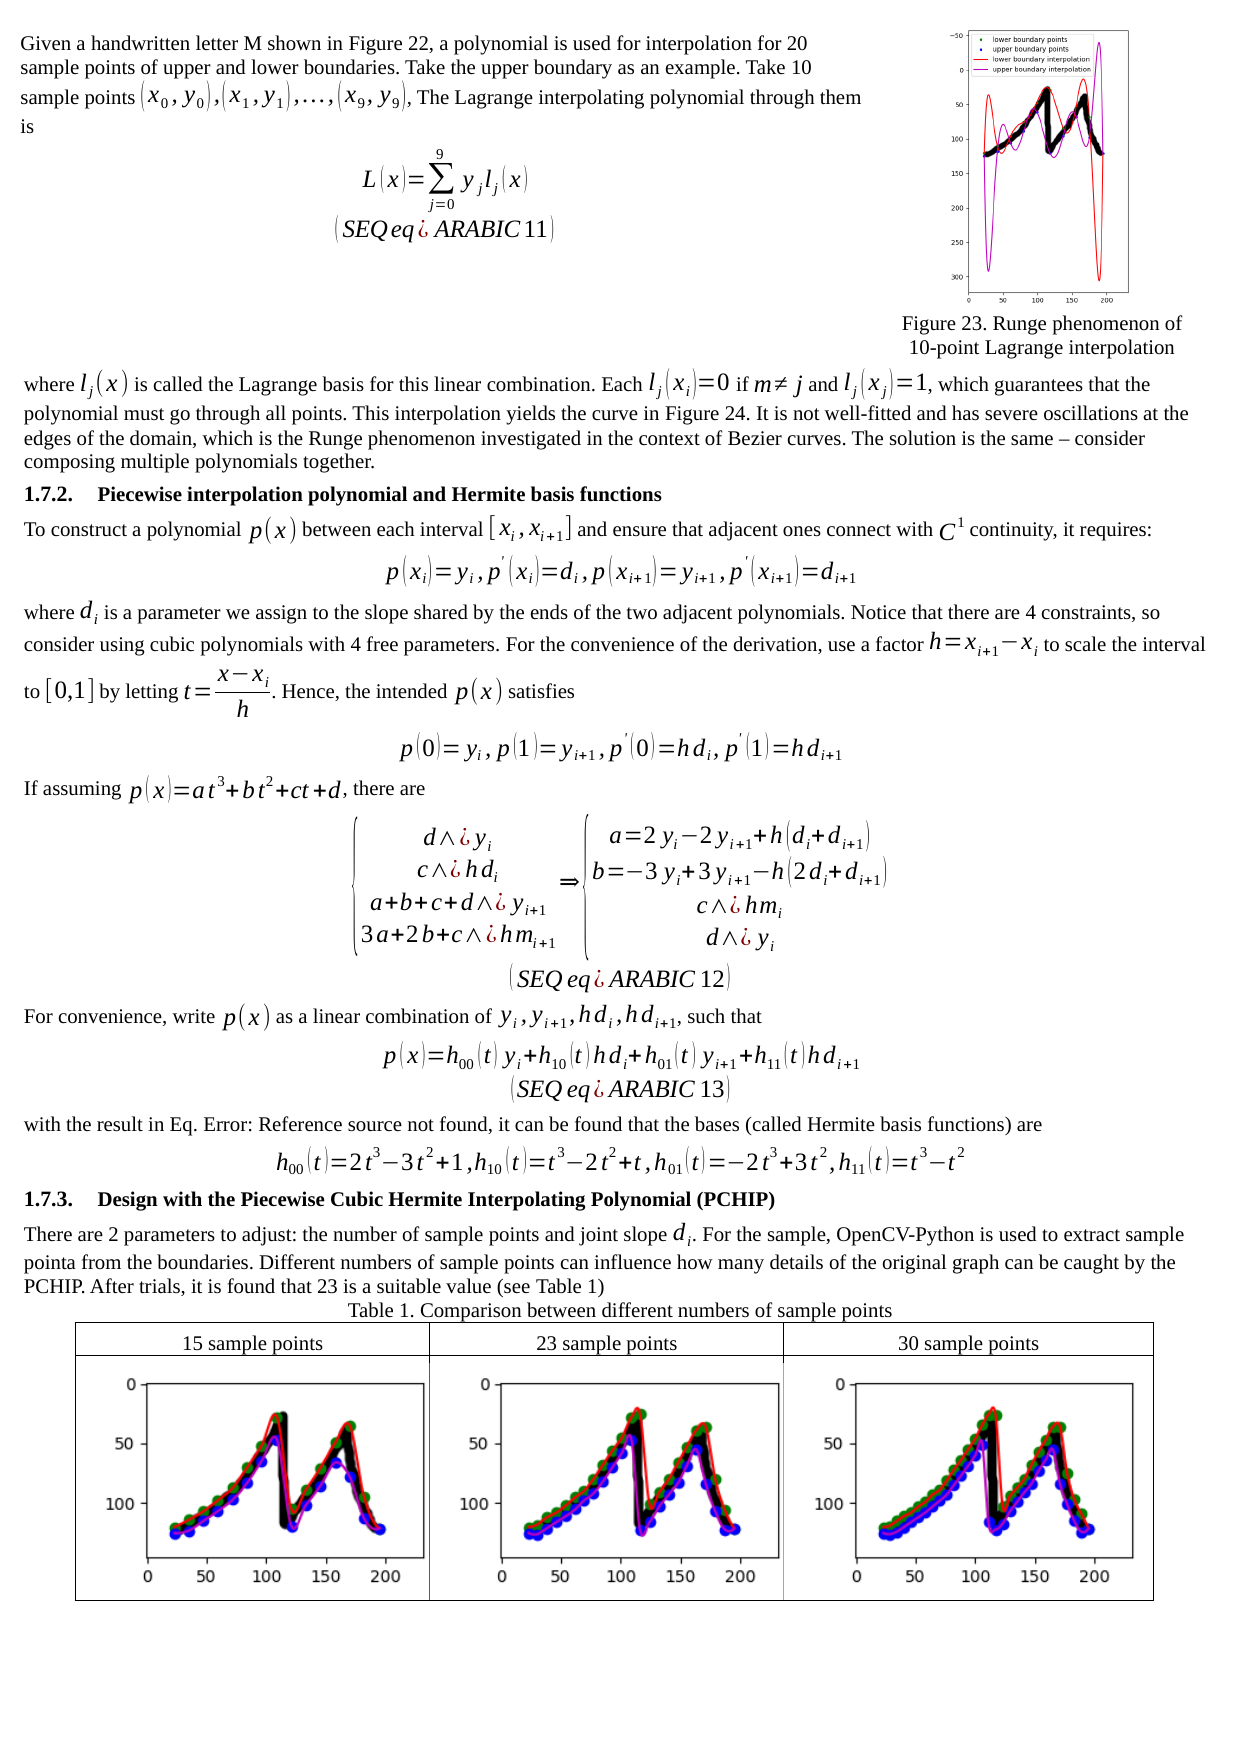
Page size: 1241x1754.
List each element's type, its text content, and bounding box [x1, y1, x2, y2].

table_cell Given a handwritten letter M shown in Figure 22, a polynomial is used for interpolation for 20 sample points of upper and lower boundaries. Take the upper boundary as an example. Take 10 sample points , The Lagrange interpolating polynomial through them is [9, 24, 880, 359]
text where is a parameter we assign to the slope shared by the ends of the two adjacent polynomials. Notice that there are 4 constraints, so consider using cubic polynomials with 4 free parameters. For the convenience of the derivation, use a factor to scale the interval to by letting . Hence, the intended satisfies [24, 597, 1217, 722]
table_cell [76, 1356, 429, 1599]
text If assuming , there are [24, 772, 1217, 805]
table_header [880, 24, 1204, 359]
picture [946, 23, 1138, 311]
list Design with the Piecewise Cubic Hermite Interpolating Polynomial (PCHIP) [24, 1186, 1217, 1211]
table_header 15 sample points [76, 1323, 429, 1355]
picture [440, 1363, 784, 1600]
table_header 23 sample points [430, 1323, 783, 1355]
picture [86, 1363, 430, 1600]
table_header 30 sample points [784, 1323, 1153, 1355]
picture [795, 1363, 1150, 1600]
list Piecewise interpolation polynomial and Hermite basis functions [24, 481, 1217, 506]
text Table 1. Comparison between different numbers of sample points [24, 1298, 1217, 1322]
text where is called the Lagrange basis for this linear combination. Each if and , which guarantees that the polynomial must go through all points. This interpolation yields the curve in Figure 24. It is not well-fitted and has severe oscillations at the edges of the domain, which is the Runge phenomenon investigated in the context of Bezier curves. The solution is the same – consider composing multiple polynomials together. [24, 367, 1217, 473]
text For convenience, write as a linear combination of , such that [24, 1001, 1217, 1032]
text with the result in Eq. 12, it can be found that the bases (called Hermite basis functions) are [24, 1112, 1217, 1136]
text To construct a polynomial between each interval and ensure that adjacent ones connect with continuity, it requires: [24, 514, 1217, 545]
table_cell [784, 1356, 1153, 1599]
table_cell [430, 1356, 783, 1599]
text There are 2 parameters to adjust: the number of sample points and joint slope . For the sample, OpenCV-Python is used to extract sample pointa from the boundaries. Different numbers of sample points can influence how many details of the original graph can be caught by the PCHIP. After trials, it is found that 23 is a suitable value (see Table 1) [24, 1219, 1217, 1298]
